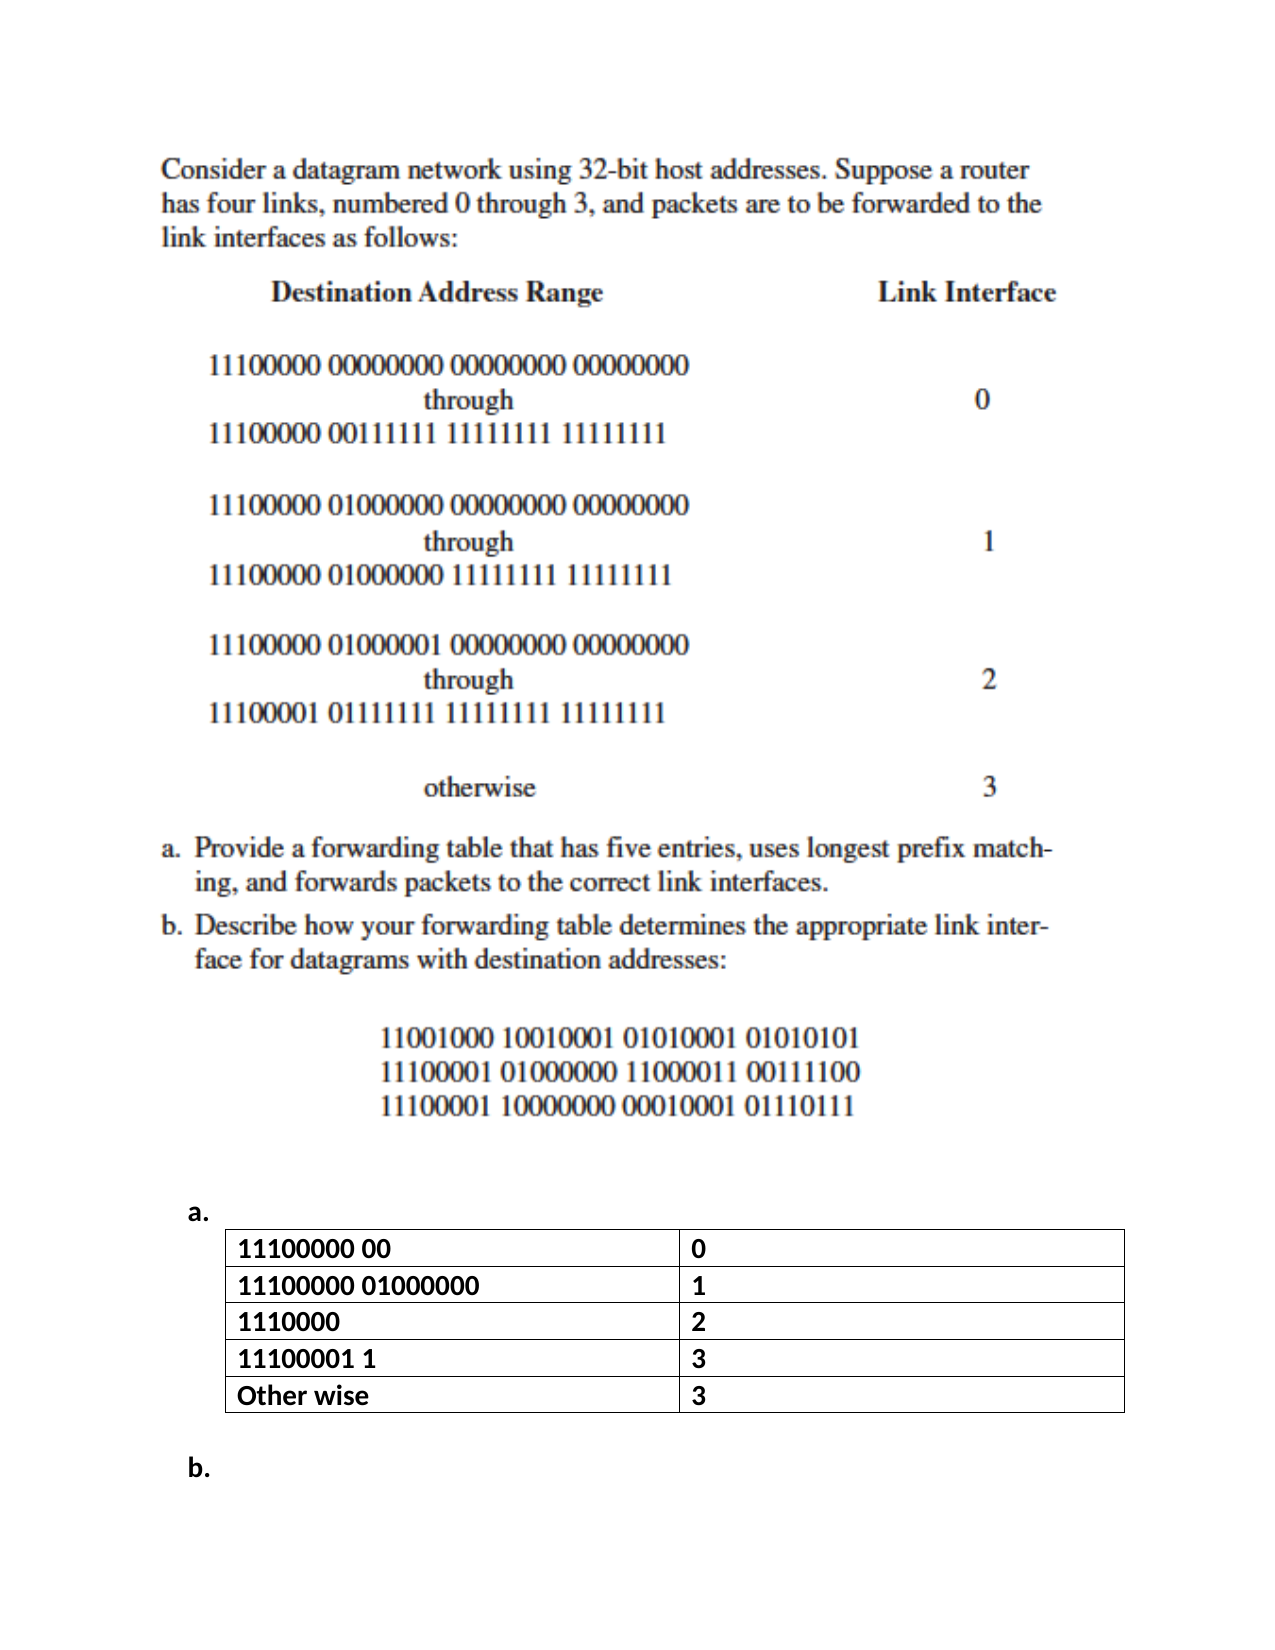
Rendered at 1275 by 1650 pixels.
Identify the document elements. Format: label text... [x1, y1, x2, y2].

table_cell 3 [680, 1340, 1124, 1376]
picture [150, 150, 1094, 1158]
table_cell 1 [680, 1267, 1124, 1302]
table_cell 11100001 1 [226, 1340, 679, 1376]
table_cell 3 [680, 1377, 1124, 1412]
table_header 0 [680, 1230, 1124, 1266]
table_cell 2 [680, 1303, 1124, 1339]
table_header 11100000 00 [226, 1230, 679, 1266]
table_cell Other wise [226, 1377, 679, 1412]
table_cell 11100000 01000000 [226, 1267, 679, 1302]
table_cell 1110000 [226, 1303, 679, 1339]
